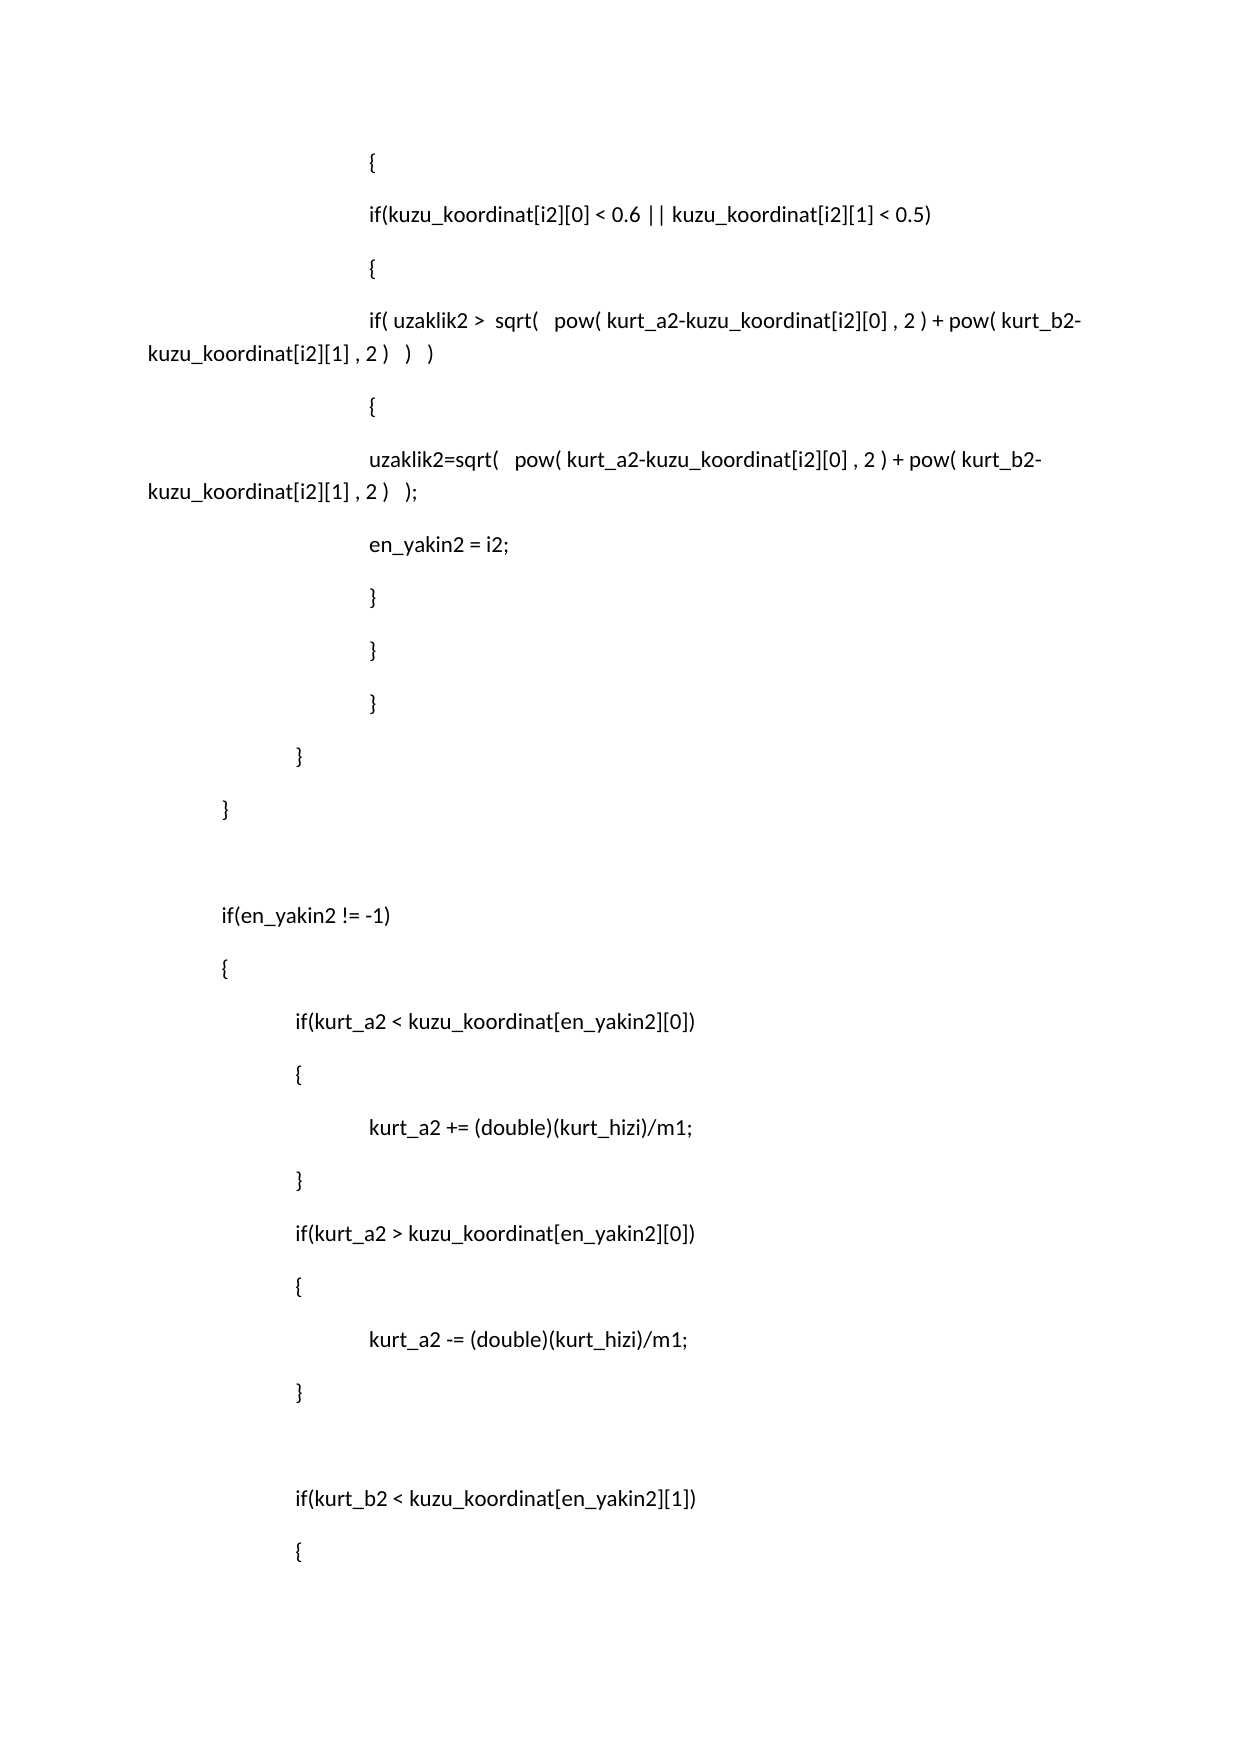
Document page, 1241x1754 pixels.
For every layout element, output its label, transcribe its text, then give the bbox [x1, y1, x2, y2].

text { [148, 392, 1093, 420]
text if( uzaklik2 > sqrt( pow( kurt_a2-kuzu_koordinat[i2][0] , 2 ) + pow( kurt_b2-kuzu_koordinat[i2][1] , 2 ) ) ) [148, 307, 1093, 367]
text kurt_a2 += (double)(kurt_hizi)/m1; [148, 1113, 1093, 1141]
text } [148, 636, 1093, 664]
text } [148, 689, 1093, 717]
text kurt_a2 -= (double)(kurt_hizi)/m1; [148, 1325, 1093, 1353]
text { [148, 1272, 1093, 1300]
text if(kurt_b2 < kuzu_koordinat[en_yakin2][1]) [148, 1484, 1093, 1512]
text } [148, 1166, 1093, 1194]
text if(en_yakin2 != -1) [148, 901, 1093, 929]
text en_yakin2 = i2; [148, 530, 1093, 558]
text { [148, 254, 1093, 282]
text uzaklik2=sqrt( pow( kurt_a2-kuzu_koordinat[i2][0] , 2 ) + pow( kurt_b2-kuzu_koordinat[i2][1] , 2 ) ); [148, 445, 1093, 505]
text if(kuzu_koordinat[i2][0] < 0.6 || kuzu_koordinat[i2][1] < 0.5) [148, 201, 1093, 229]
text if(kurt_a2 > kuzu_koordinat[en_yakin2][0]) [148, 1219, 1093, 1247]
text } [148, 1378, 1093, 1406]
text { [148, 1537, 1093, 1566]
text } [148, 742, 1093, 770]
text { [148, 1060, 1093, 1088]
text { [148, 148, 1093, 176]
text } [148, 583, 1093, 611]
text if(kurt_a2 < kuzu_koordinat[en_yakin2][0]) [148, 1007, 1093, 1035]
text { [148, 954, 1093, 982]
text } [148, 795, 1093, 823]
